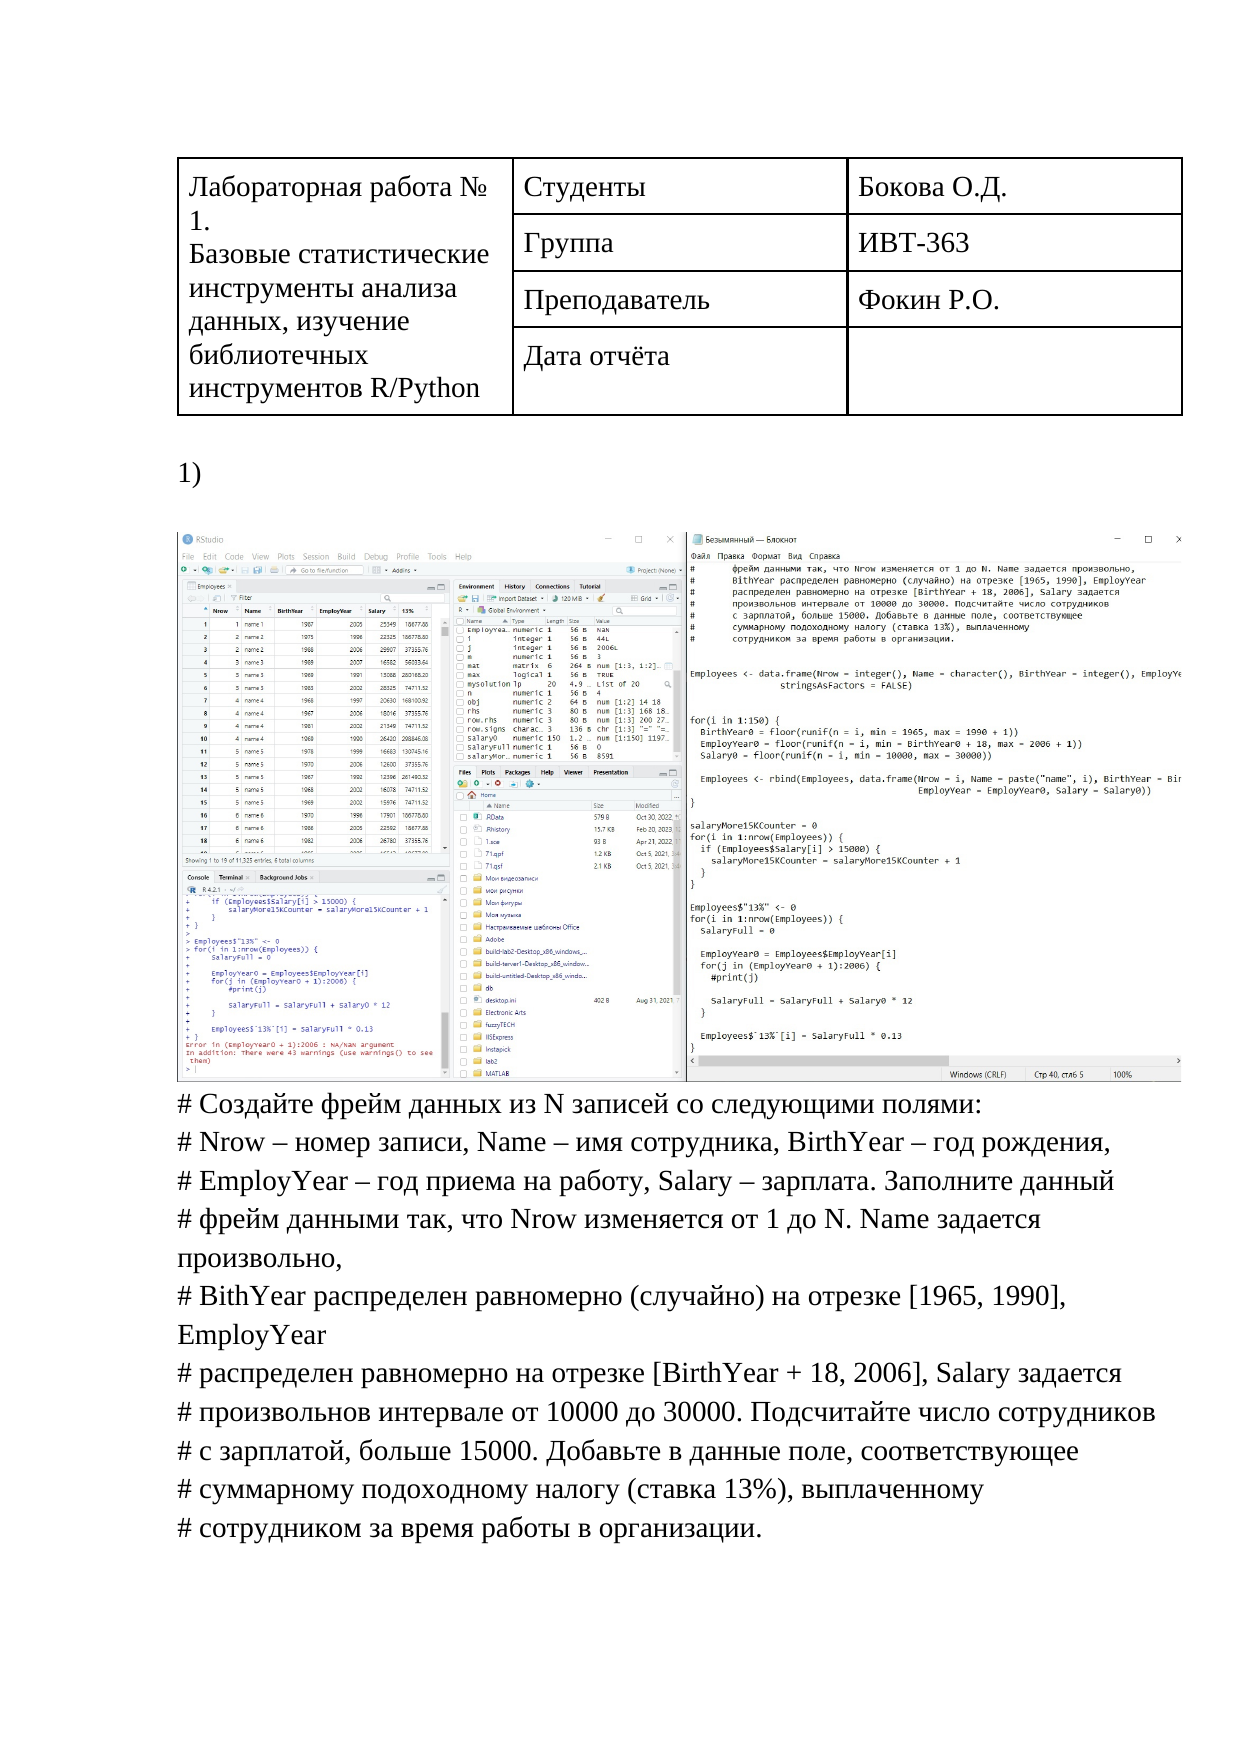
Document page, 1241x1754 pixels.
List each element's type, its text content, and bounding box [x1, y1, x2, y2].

text # BithYear распределен равномерно (случайно) на отрезке [1965, 1990], EmployYear [177, 1278, 1181, 1351]
table_cell Дата отчёта [514, 328, 846, 414]
text # EmployYear – год приема на работу, Salary – зарплата. Заполните данный [177, 1163, 1181, 1196]
text # фрейм данными так, что Nrow изменяется от 1 до N. Name задается произвольно, [177, 1201, 1181, 1273]
text # сотрудником за время работы в организации. [177, 1510, 1181, 1543]
text # Nrow – номер записи, Name – имя сотрудника, BirthYear – год рождения, [177, 1124, 1181, 1158]
table_cell Группа [514, 215, 846, 269]
table_header Бокова О.Д. [849, 159, 1181, 213]
table_header Студенты [514, 159, 846, 213]
text # с зарплатой, больше 15000. Добавьте в данные поле, соответствующее [177, 1433, 1181, 1466]
text # Создайте фрейм данных из N записей со следующими полями: [177, 1086, 1181, 1119]
table_cell [849, 328, 1181, 414]
text # распределен равномерно на отрезке [BirthYear + 18, 2006], Salary задается [177, 1356, 1181, 1389]
table_cell Фокин Р.О. [849, 272, 1181, 326]
table_cell Преподаватель [514, 272, 846, 326]
table_header Лабораторная работа № 1. Базовые статистические инструменты анализа данных, изучение библиотечных инструментов R/Python [179, 159, 512, 414]
picture [177, 532, 1182, 1082]
text # произвольнов интервале от 10000 до 30000. Подсчитайте число сотрудников [177, 1394, 1181, 1428]
table_cell ИВТ-363 [849, 215, 1181, 269]
text 1) [177, 455, 1181, 488]
text # суммарному подоходному налогу (ставка 13%), выплаченному [177, 1471, 1181, 1505]
